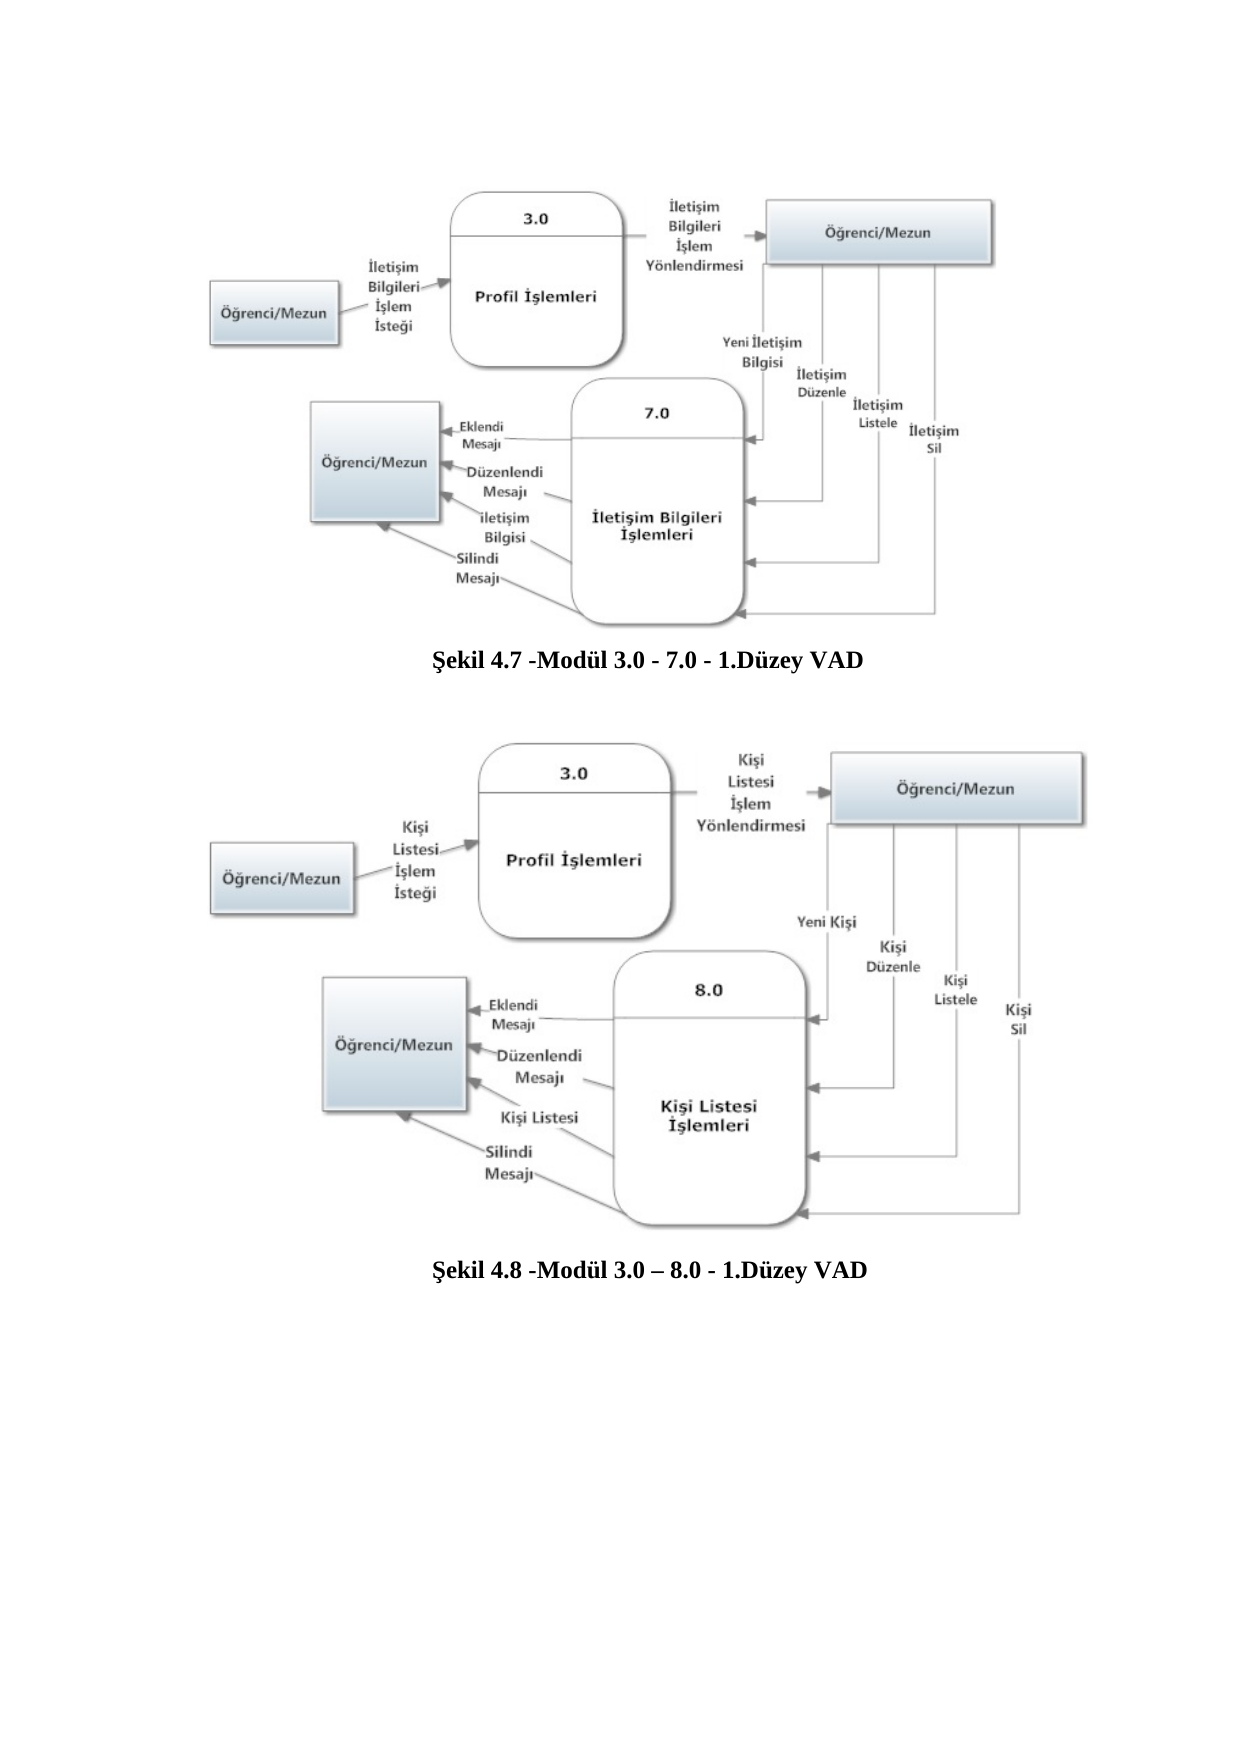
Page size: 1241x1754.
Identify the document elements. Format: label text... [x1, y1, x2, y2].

text Şekil 4.8 -Modül 3.0 – 8.0 - 1.Düzey VAD [357, 1255, 1092, 1284]
text Şekil 4.7 -Modül 3.0 - 7.0 - 1.Düzey VAD [207, 645, 1092, 674]
picture [206, 731, 1093, 1241]
picture [206, 177, 1001, 631]
